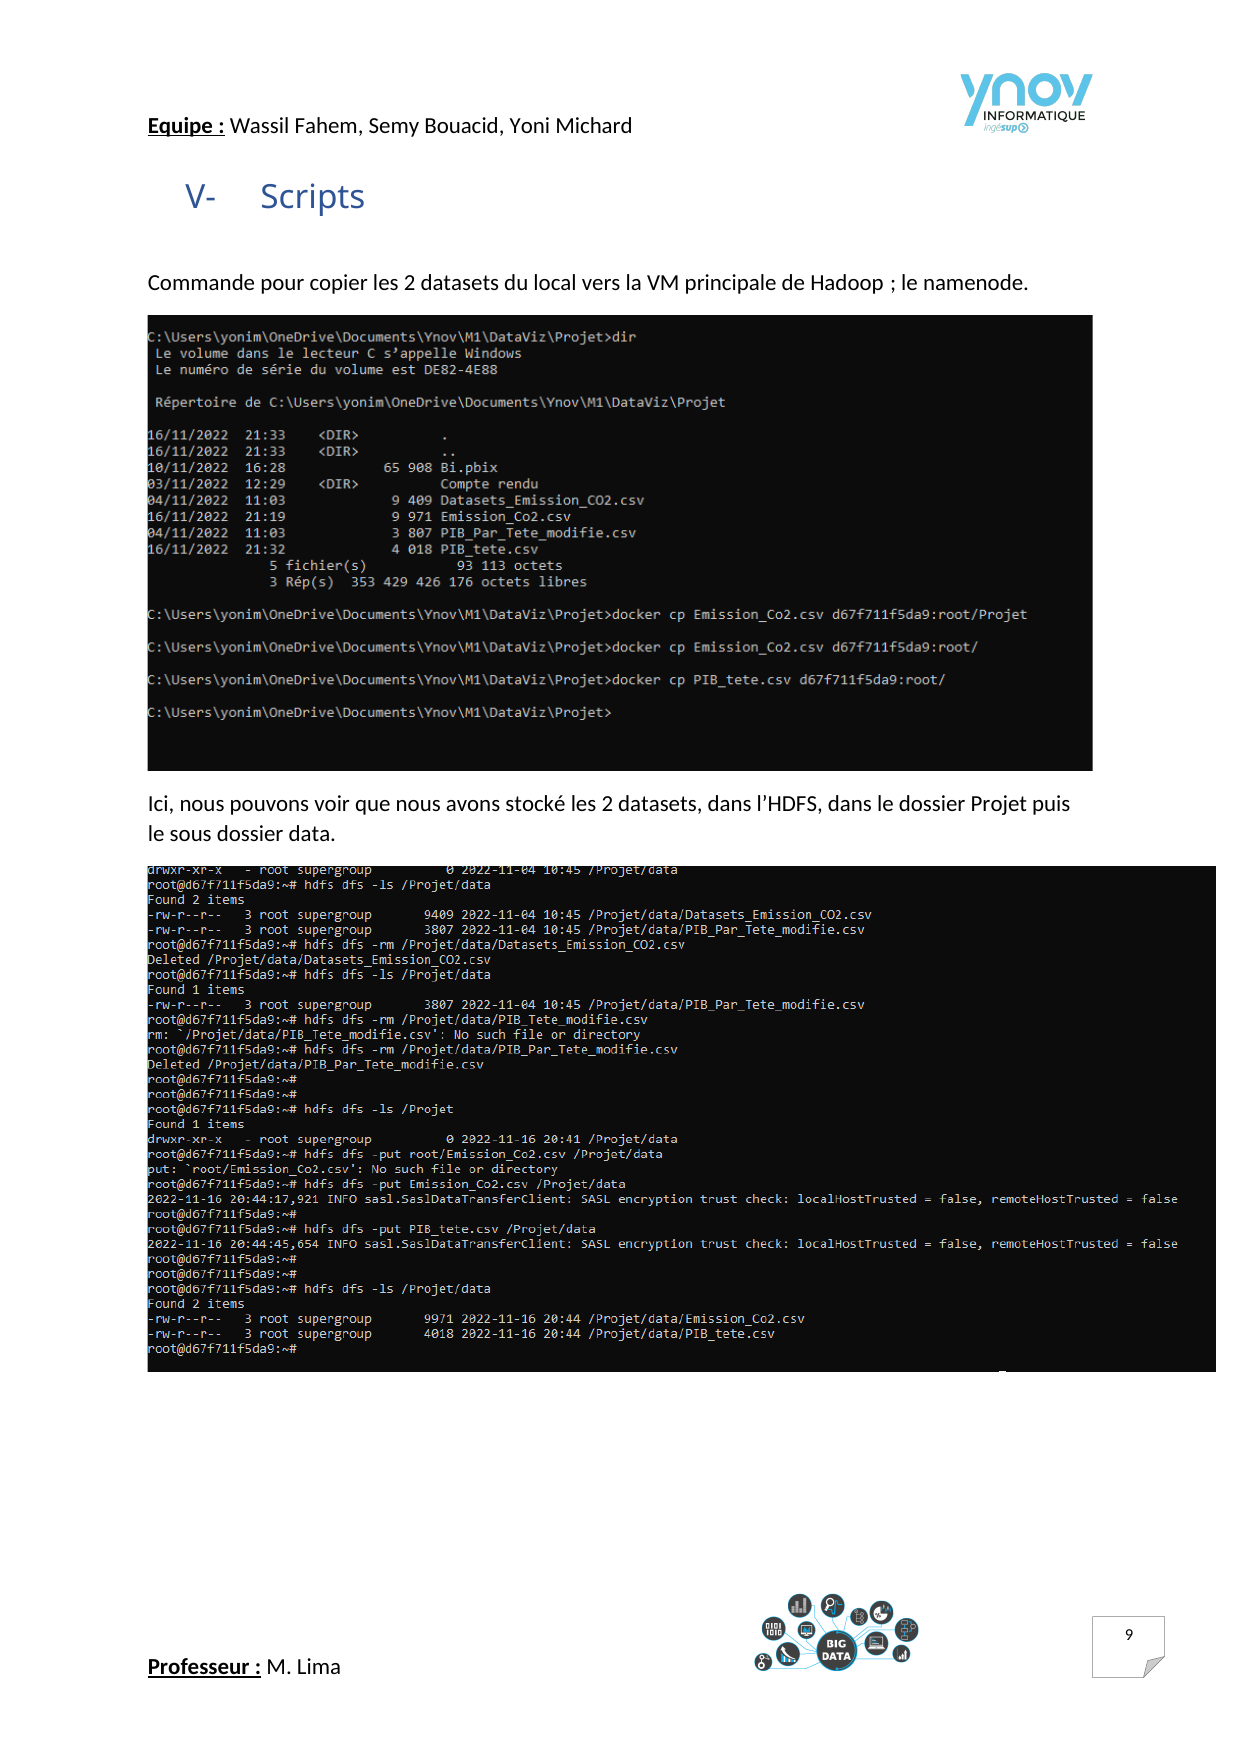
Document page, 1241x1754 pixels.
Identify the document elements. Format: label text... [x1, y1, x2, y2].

picture [960, 73, 1093, 133]
text Commande pour copier les 2 datasets du local vers la VM principale de Hadoop ; le namenode. [148, 268, 1093, 296]
text Ici, nous pouvons voir que nous avons stocké les 2 datasets, dans l’HDFS, dans le dossier Projet puis le sous dossier data. [148, 789, 1093, 848]
picture [147, 866, 1216, 1372]
picture [147, 315, 1093, 771]
subtitle Scripts [185, 173, 1093, 218]
picture [744, 1588, 923, 1675]
